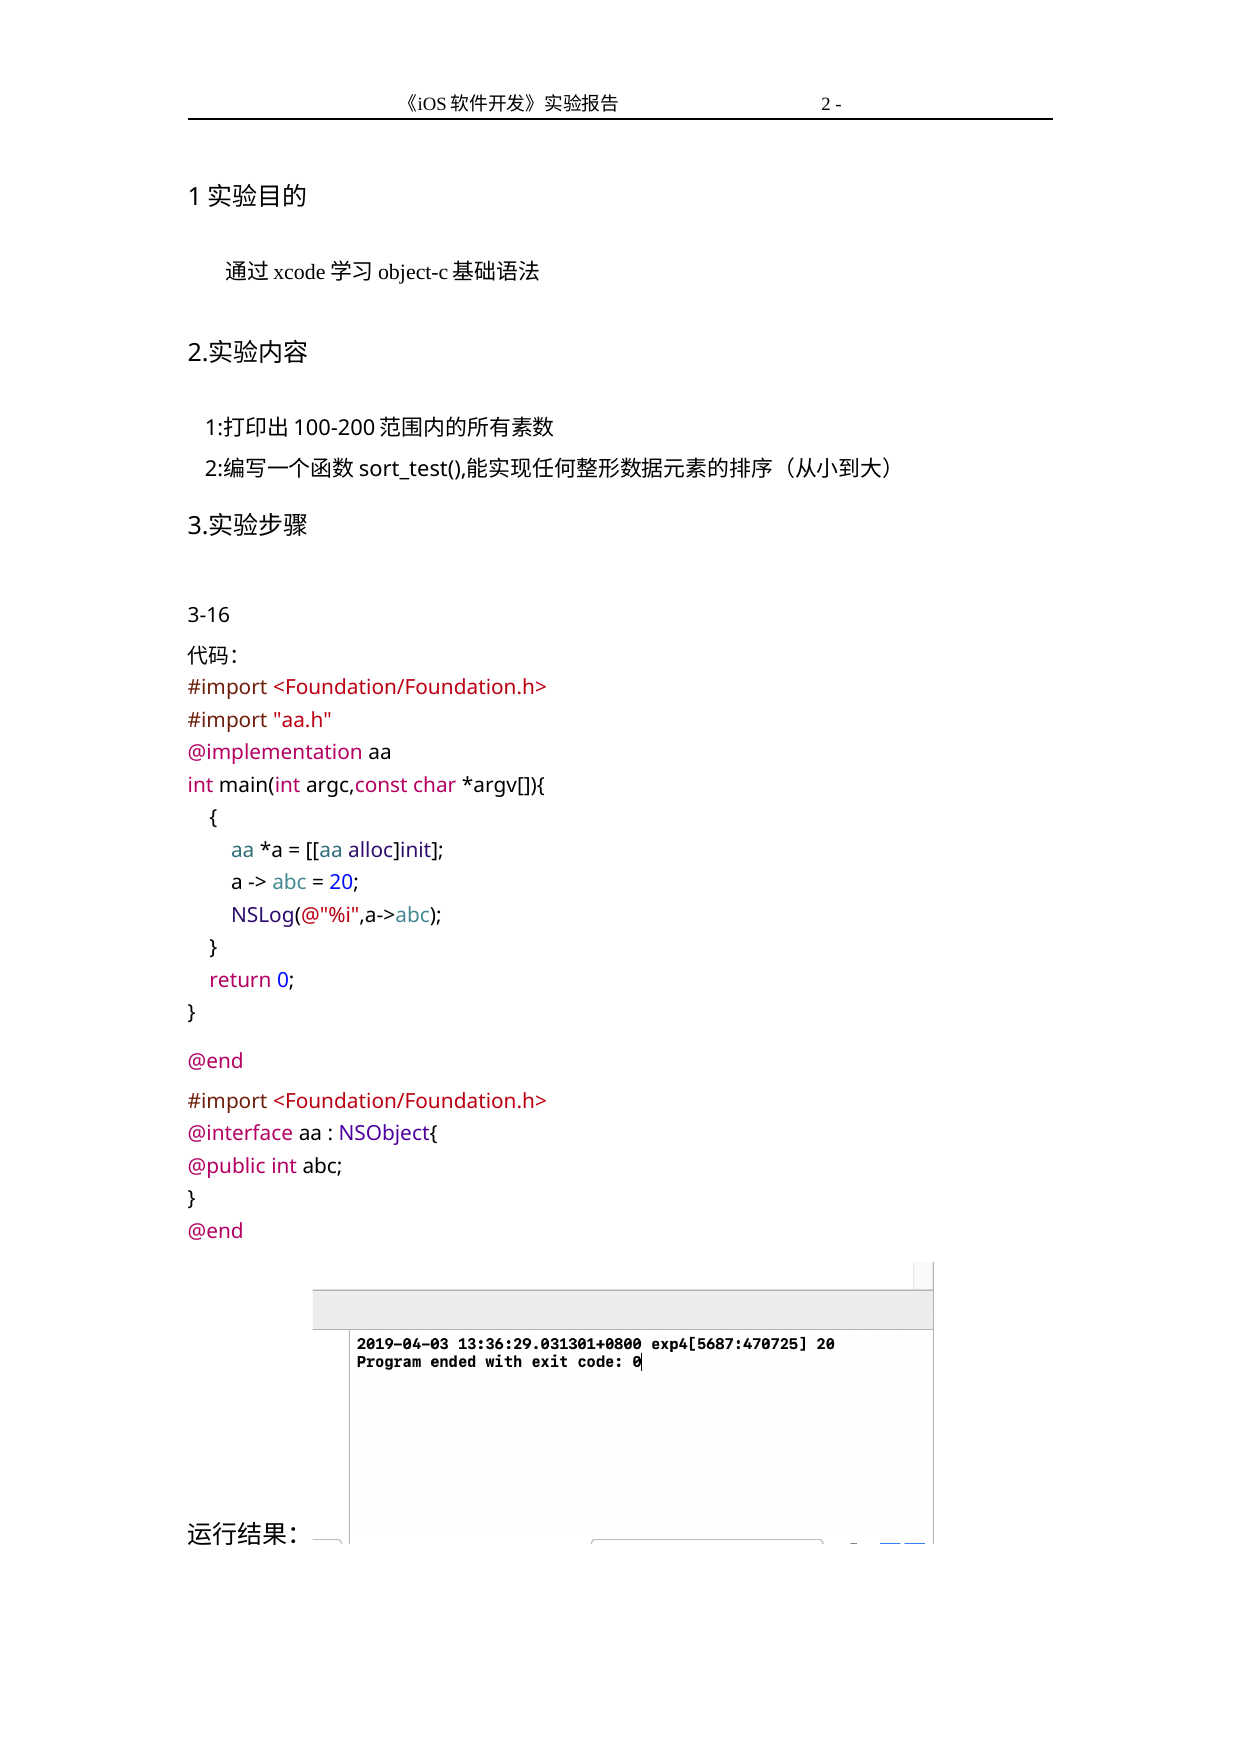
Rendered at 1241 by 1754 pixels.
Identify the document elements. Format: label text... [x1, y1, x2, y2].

text @end [187, 1044, 1053, 1077]
subtitle 3.实验步骤 [187, 491, 1053, 556]
picture [312, 1262, 961, 1544]
text int main(int argc,const char *argv[]){ [187, 768, 1053, 801]
text 2:编写一个函数sort_test(),能实现任何整形数据元素的排序（从小到大） [187, 450, 1053, 483]
subtitle 2.实验内容 [187, 318, 1053, 383]
text aa *a = [[aa alloc]init]; [187, 833, 1053, 866]
text 3-16 [187, 598, 1053, 631]
text } [187, 1181, 1053, 1214]
text return 0; [187, 963, 1053, 996]
text @implementation aa [187, 736, 1053, 768]
text NSLog(@"%i",a->abc); [187, 898, 1053, 931]
subtitle 1实验目的 [187, 162, 1053, 227]
text @public int abc; [187, 1149, 1053, 1181]
list 通过xcode学习object-c基础语法 [225, 253, 1053, 286]
text #import "aa.h" [187, 703, 1053, 736]
text { [187, 801, 1053, 833]
text 代码： [187, 638, 1053, 671]
text } [187, 996, 1053, 1028]
text 1:打印出100-200范围内的所有素数 [187, 410, 1053, 442]
text #import <Foundation/Foundation.h> [187, 671, 1053, 703]
text a -> abc = 20; [187, 866, 1053, 898]
text } [187, 931, 1053, 963]
text @end [187, 1214, 1053, 1246]
text #import <Foundation/Foundation.h> [187, 1084, 1053, 1116]
text @interface aa : NSObject{ [187, 1116, 1053, 1149]
